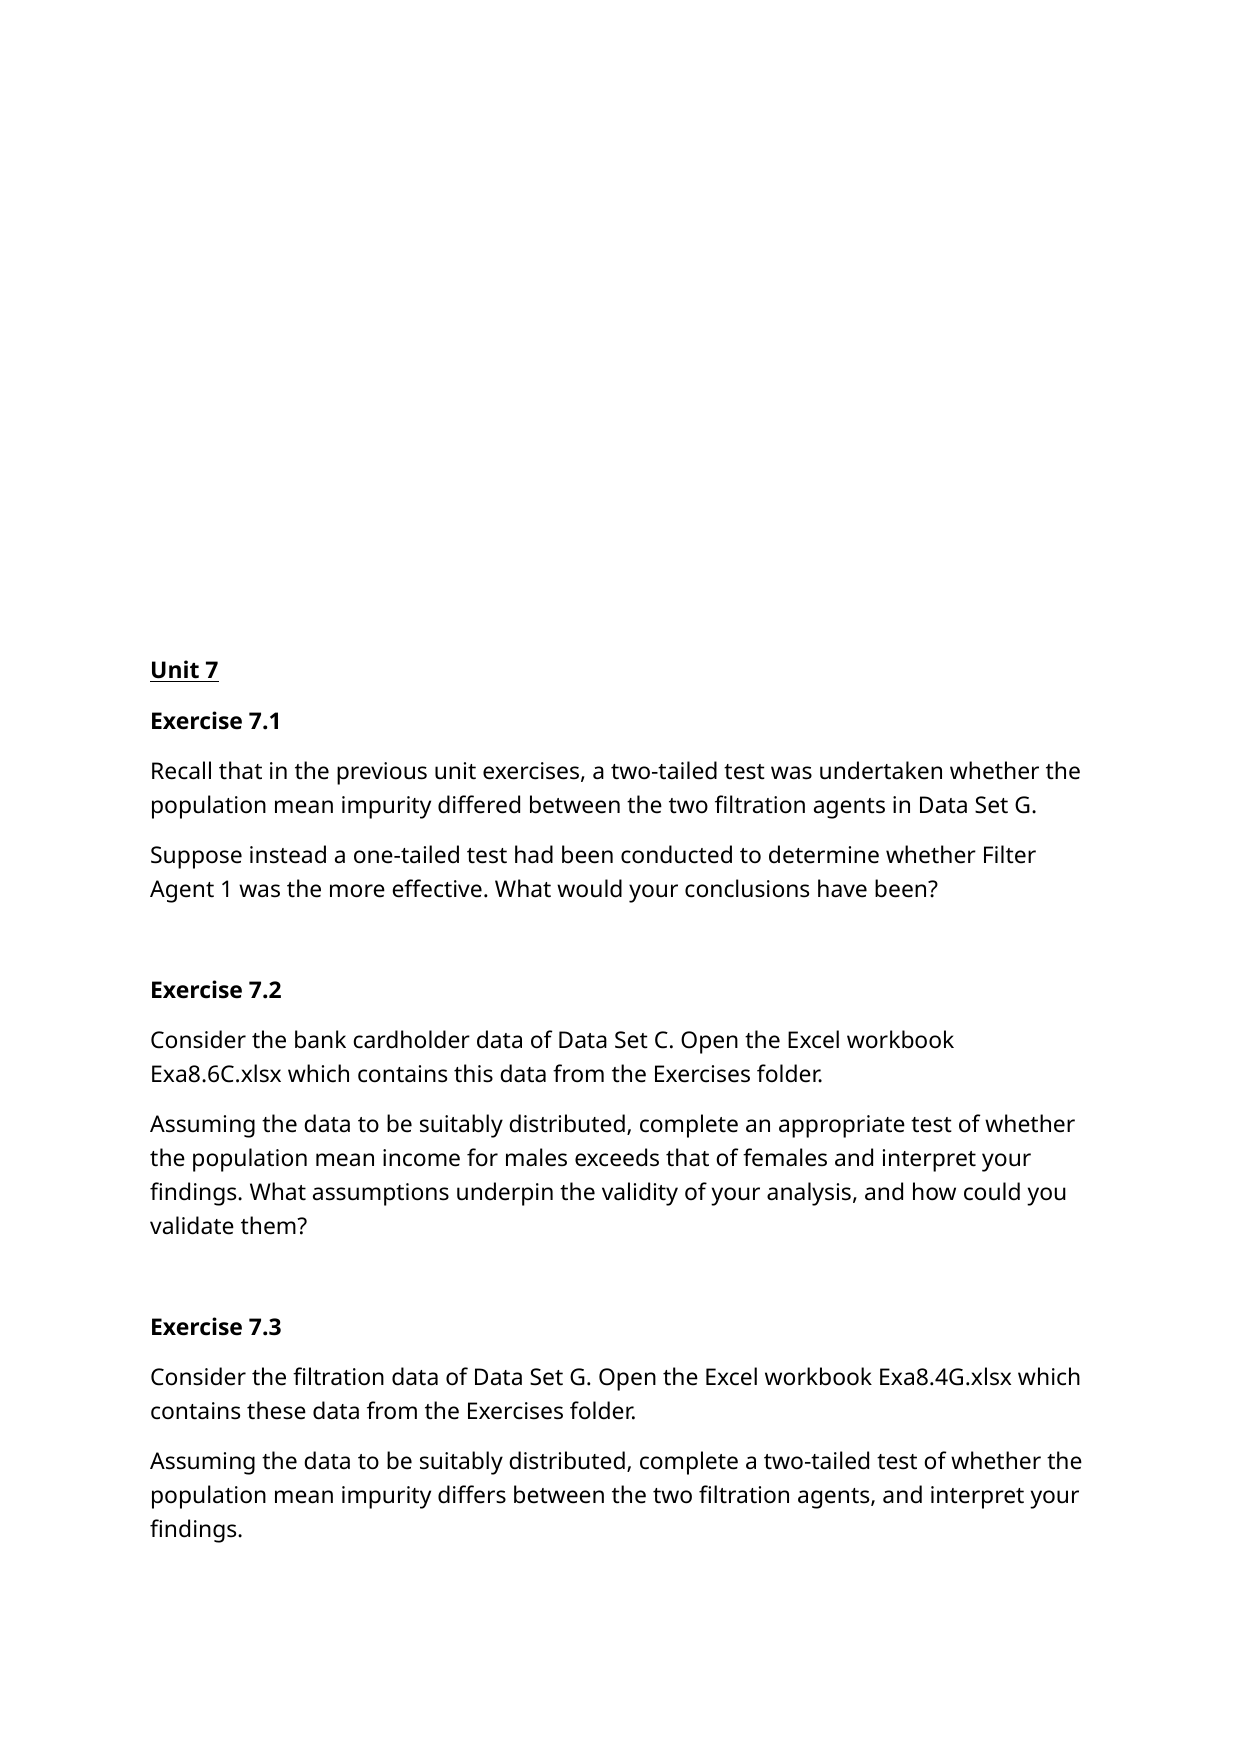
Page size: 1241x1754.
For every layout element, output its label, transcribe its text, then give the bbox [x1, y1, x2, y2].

text Exercise 7.2 [150, 974, 1090, 1005]
text Consider the filtration data of Data Set G. Open the Excel workbook Exa8.4G.xlsx which contains these data from the Exercises folder. [150, 1361, 1090, 1426]
text Suppose instead a one-tailed test had been conducted to determine whether Filter Agent 1 was the more effective. What would your conclusions have been? [150, 839, 1090, 904]
text Recall that in the previous unit exercises, a two-tailed test was undertaken whether the population mean impurity differed between the two filtration agents in Data Set G. [150, 755, 1090, 820]
text Assuming the data to be suitably distributed, complete a two-tailed test of whether the population mean impurity differs between the two filtration agents, and interpret your findings. [150, 1445, 1090, 1544]
text Assuming the data to be suitably distributed, complete an appropriate test of whether the population mean income for males exceeds that of females and interpret your findings. What assumptions underpin the validity of your analysis, and how could you validate them? [150, 1108, 1090, 1241]
text Consider the bank cardholder data of Data Set C. Open the Excel workbook Exa8.6C.xlsx which contains this data from the Exercises folder. [150, 1024, 1090, 1089]
text Exercise 7.3 [150, 1310, 1090, 1342]
text Unit 7 [150, 654, 1090, 685]
text Exercise 7.1 [150, 704, 1090, 736]
